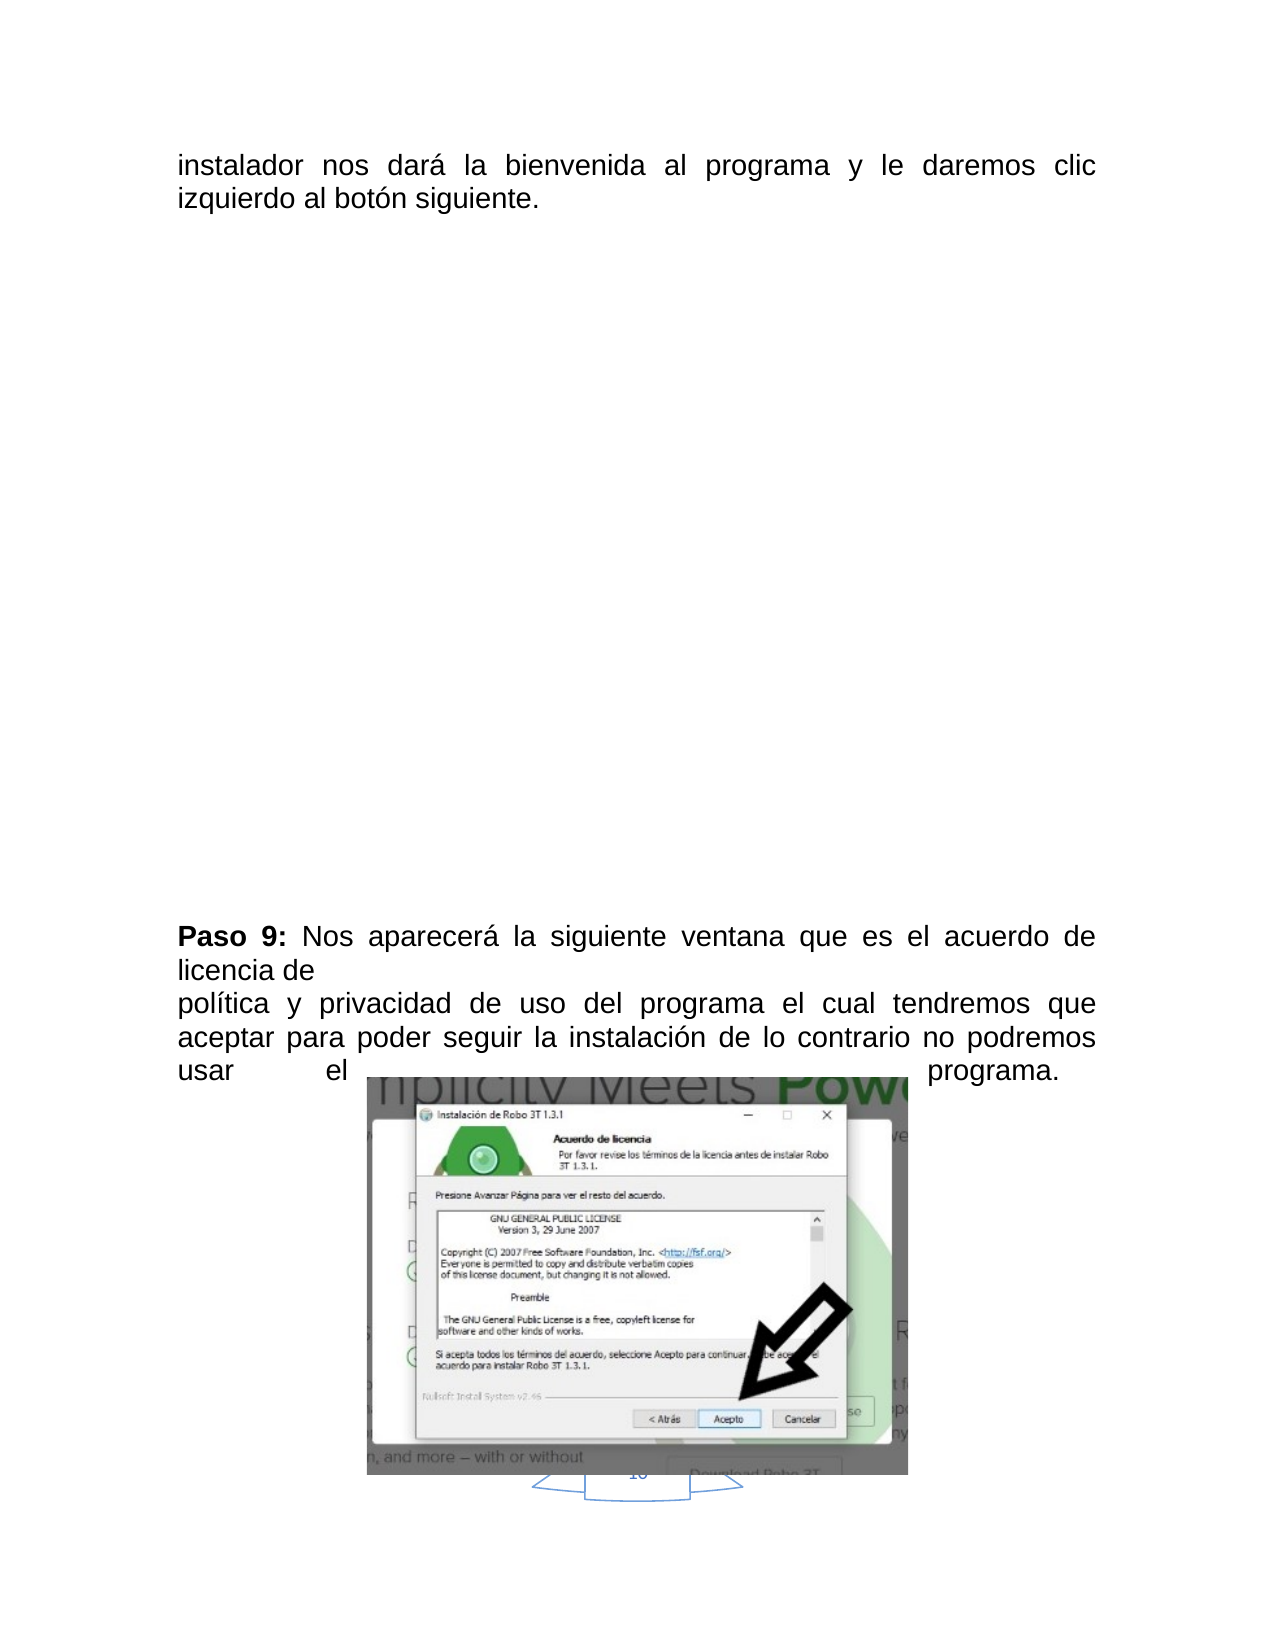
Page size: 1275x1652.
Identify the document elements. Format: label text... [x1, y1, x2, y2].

text política y privacidad de uso del programa el cual tendremos que aceptar para poder seguir la instalación de lo contrario no podremos usar el programa. [177, 986, 1098, 1087]
text Paso 9: Nos aparecerá la siguiente ventana que es el acuerdo de licencia de [177, 919, 1098, 986]
picture [366, 1077, 909, 1475]
text Paso 8: Una vez abierto el instalador nos dará la bienvenida al programa y le daremos clic izquierdo al botón siguiente. [177, 148, 1098, 215]
